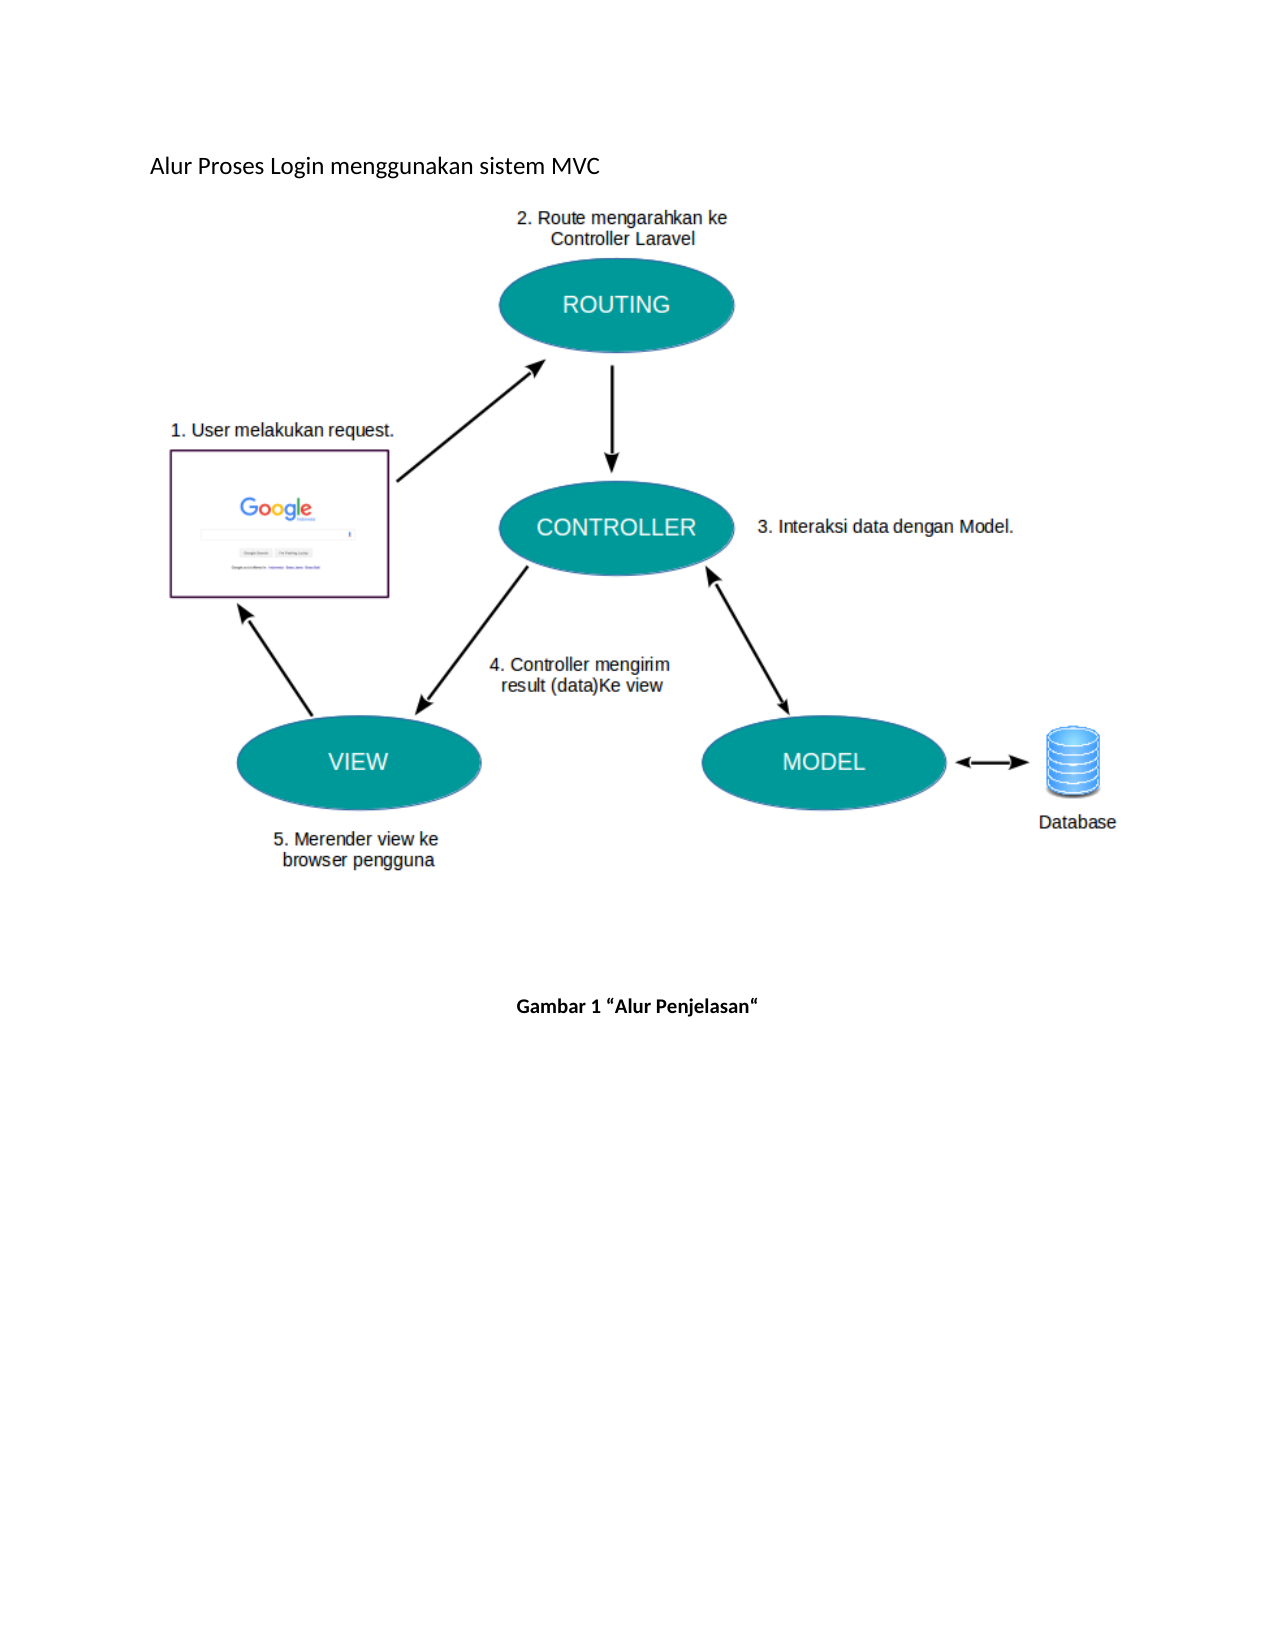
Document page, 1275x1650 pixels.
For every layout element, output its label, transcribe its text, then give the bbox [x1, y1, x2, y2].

text Alur Proses Login menggunakan sistem MVC [150, 150, 1125, 181]
picture [150, 197, 1125, 899]
text Gambar 1 “Alur Penjelasan“ [150, 993, 1125, 1018]
